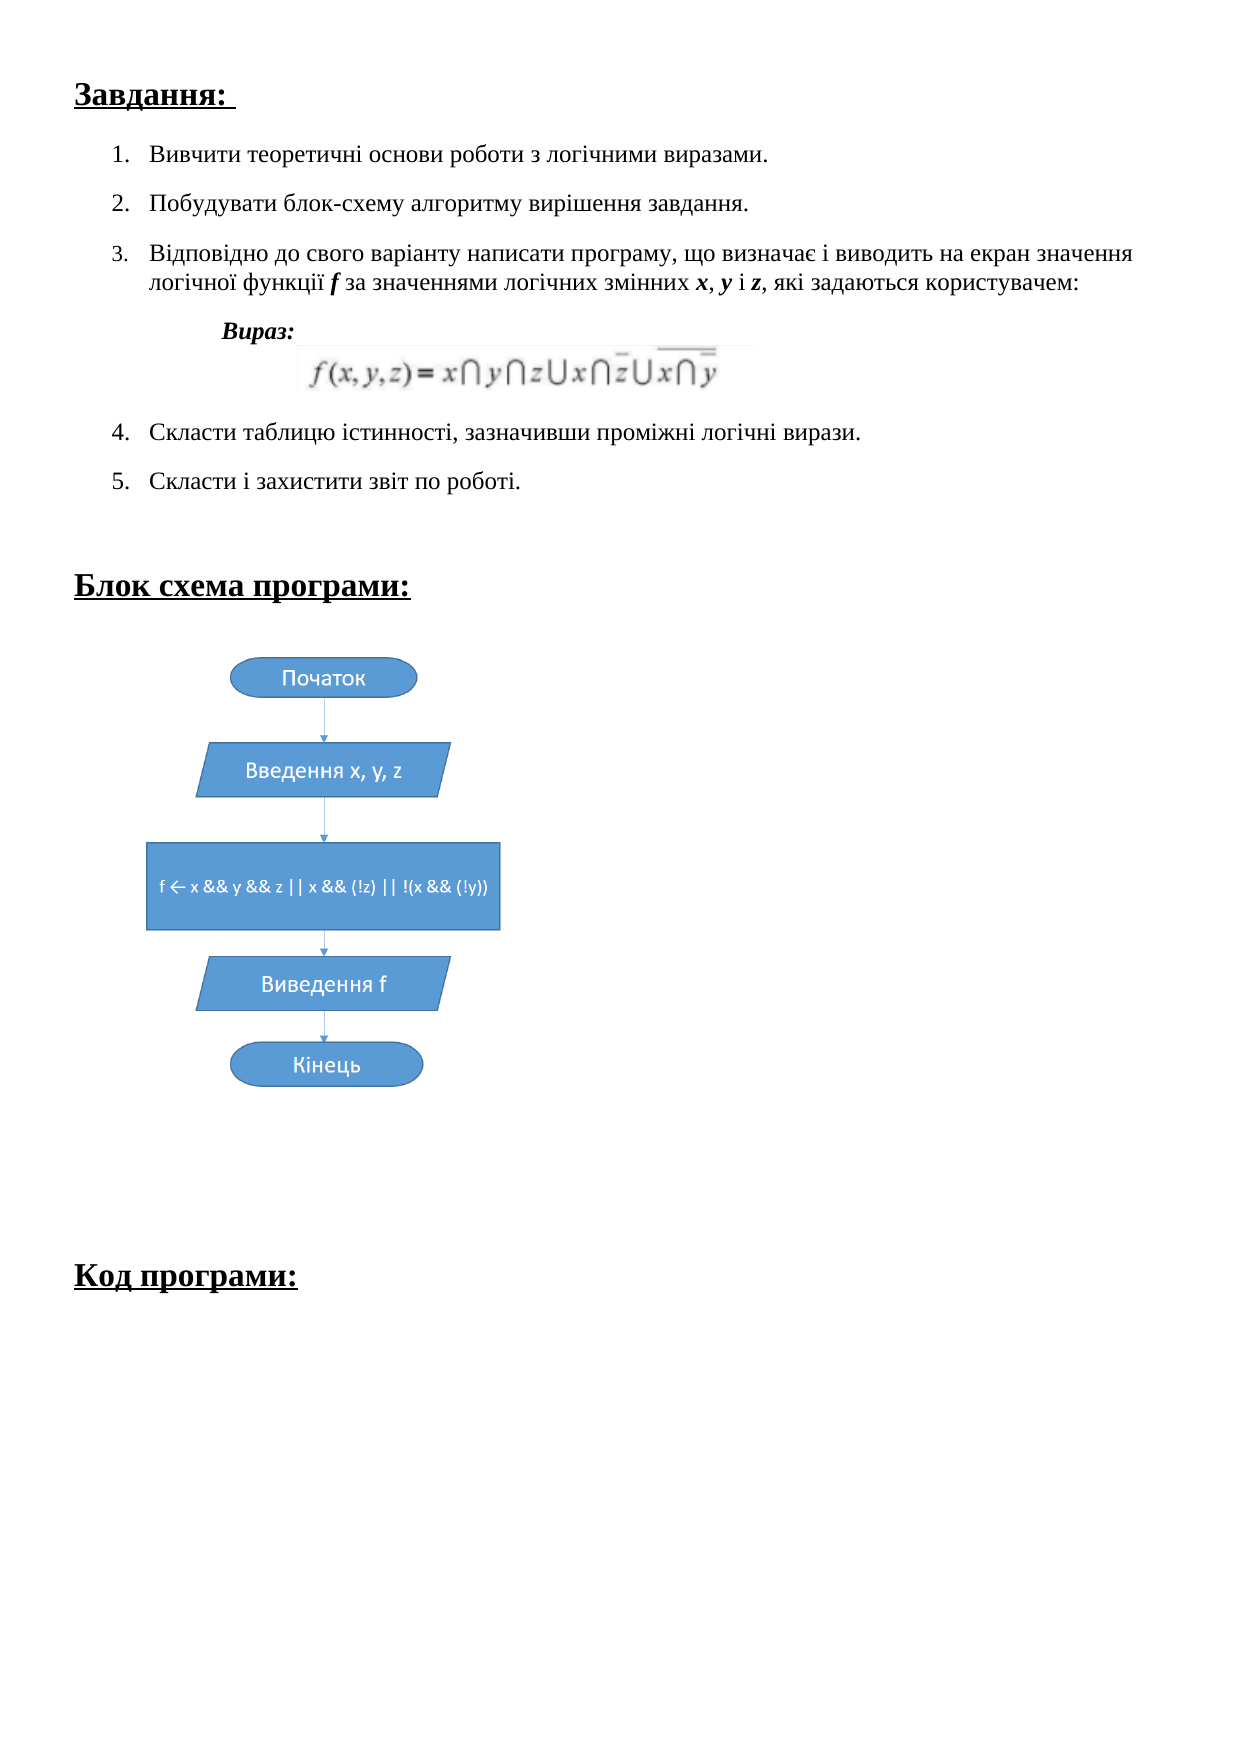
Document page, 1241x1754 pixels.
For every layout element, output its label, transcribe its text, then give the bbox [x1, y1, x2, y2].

text Блок схема програми: [74, 565, 1152, 604]
list Побудувати блок-схему алгоритму вирішення завдання. [111, 188, 1152, 217]
picture [73, 630, 571, 1166]
text Код програми: [74, 1255, 1152, 1294]
picture [296, 345, 755, 391]
text Завдання: [74, 74, 1152, 112]
list Вивчити теоретичні основи роботи з логічними виразами. [111, 139, 1152, 167]
list Відповідно до свого варіанту написати програму, що визначає і виводить на екран значення логічної функції f за значеннями логічних змінних x, y і z, які задаються користувачем: [111, 238, 1152, 295]
list Скласти і захистити звіт по роботі. [111, 466, 1152, 495]
list Скласти таблицю істинності, зазначивши проміжні логічні вирази. [111, 417, 1152, 445]
